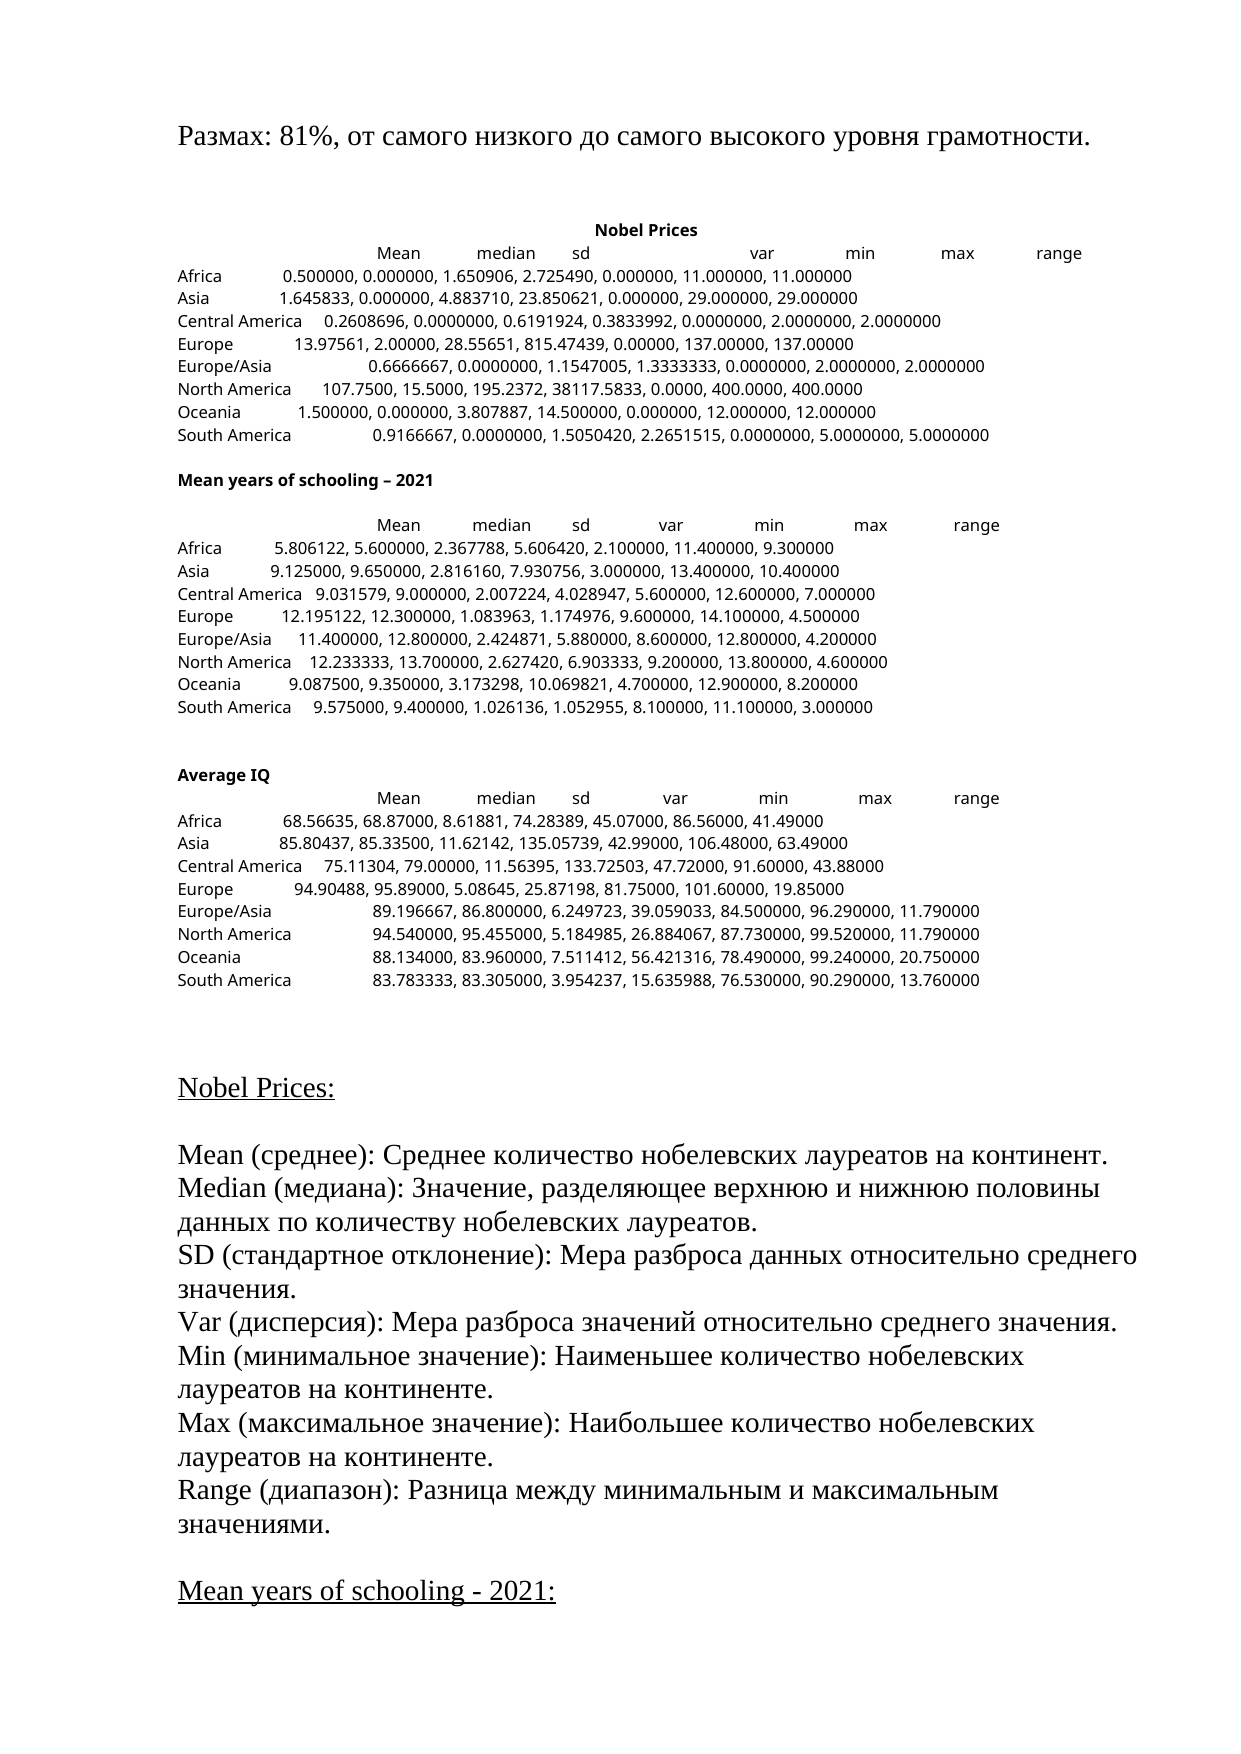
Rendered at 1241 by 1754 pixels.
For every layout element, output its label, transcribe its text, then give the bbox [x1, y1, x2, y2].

text Nobel Prices: [177, 1070, 1152, 1103]
text South America 9.575000, 9.400000, 1.026136, 1.052955, 8.100000, 11.100000, 3.000000 [177, 696, 1152, 718]
text Europe/Asia 11.400000, 12.800000, 2.424871, 5.880000, 8.600000, 12.800000, 4.200000 [177, 627, 1152, 650]
text Europe/Asia 89.196667, 86.800000, 6.249723, 39.059033, 84.500000, 96.290000, 11.790000 [177, 900, 1152, 923]
text Oceania 1.500000, 0.000000, 3.807887, 14.500000, 0.000000, 12.000000, 12.000000 [177, 400, 1152, 423]
text Размах: 81%, от самого низкого до самого высокого уровня грамотности. [177, 118, 1152, 152]
text Central America 0.2608696, 0.0000000, 0.6191924, 0.3833992, 0.0000000, 2.0000000, 2.0000000 [177, 309, 1152, 332]
text Mean median sd var min max range [177, 786, 1152, 809]
text Var (дисперсия): Мера разброса значений относительно среднего значения. [177, 1304, 1152, 1338]
text Asia 85.80437, 85.33500, 11.62142, 135.05739, 42.99000, 106.48000, 63.49000 [177, 832, 1152, 854]
text Africa 68.56635, 68.87000, 8.61881, 74.28389, 45.07000, 86.56000, 41.49000 [177, 809, 1152, 832]
text Central America 75.11304, 79.00000, 11.56395, 133.72503, 47.72000, 91.60000, 43.88000 [177, 854, 1152, 877]
text Oceania 9.087500, 9.350000, 3.173298, 10.069821, 4.700000, 12.900000, 8.200000 [177, 673, 1152, 696]
text South America 83.783333, 83.305000, 3.954237, 15.635988, 76.530000, 90.290000, 13.760000 [177, 968, 1152, 991]
text North America 107.7500, 15.5000, 195.2372, 38117.5833, 0.0000, 400.0000, 400.0000 [177, 378, 1152, 400]
text Max (максимальное значение): Наибольшее количество нобелевских лауреатов на континенте. [177, 1405, 1152, 1472]
text Mean years of schooling – 2021 [177, 468, 1152, 491]
text Asia 9.125000, 9.650000, 2.816160, 7.930756, 3.000000, 13.400000, 10.400000 [177, 559, 1152, 582]
text Mean years of schooling - 2021: [177, 1573, 1152, 1606]
text Mean median sd var min max range [177, 241, 1152, 264]
text Nobel Prices [177, 219, 1152, 241]
text Min (минимальное значение): Наименьшее количество нобелевских лауреатов на континенте. [177, 1338, 1152, 1405]
text SD (стандартное отклонение): Мера разброса данных относительно среднего значения. [177, 1237, 1152, 1304]
text Europe 12.195122, 12.300000, 1.083963, 1.174976, 9.600000, 14.100000, 4.500000 [177, 605, 1152, 627]
text Africa 5.806122, 5.600000, 2.367788, 5.606420, 2.100000, 11.400000, 9.300000 [177, 537, 1152, 559]
text Range (диапазон): Разница между минимальным и максимальным значениями. [177, 1472, 1152, 1539]
text Mean (среднее): Среднее количество нобелевских лауреатов на континент. [177, 1137, 1152, 1170]
text Oceania 88.134000, 83.960000, 7.511412, 56.421316, 78.490000, 99.240000, 20.750000 [177, 945, 1152, 968]
text North America 94.540000, 95.455000, 5.184985, 26.884067, 87.730000, 99.520000, 11.790000 [177, 923, 1152, 945]
text Africa 0.500000, 0.000000, 1.650906, 2.725490, 0.000000, 11.000000, 11.000000 [177, 264, 1152, 287]
text South America 0.9166667, 0.0000000, 1.5050420, 2.2651515, 0.0000000, 5.0000000, 5.0000000 [177, 423, 1152, 446]
text Europe 94.90488, 95.89000, 5.08645, 25.87198, 81.75000, 101.60000, 19.85000 [177, 877, 1152, 900]
text Europe/Asia 0.6666667, 0.0000000, 1.1547005, 1.3333333, 0.0000000, 2.0000000, 2.0000000 [177, 355, 1152, 378]
text Asia 1.645833, 0.000000, 4.883710, 23.850621, 0.000000, 29.000000, 29.000000 [177, 287, 1152, 309]
text Median (медиана): Значение, разделяющее верхнюю и нижнюю половины данных по количеству нобелевских лауреатов. [177, 1170, 1152, 1237]
text Mean median sd var min max range [177, 514, 1152, 537]
text Europe 13.97561, 2.00000, 28.55651, 815.47439, 0.00000, 137.00000, 137.00000 [177, 332, 1152, 355]
text North America 12.233333, 13.700000, 2.627420, 6.903333, 9.200000, 13.800000, 4.600000 [177, 650, 1152, 673]
text Average IQ [177, 764, 1152, 786]
text Central America 9.031579, 9.000000, 2.007224, 4.028947, 5.600000, 12.600000, 7.000000 [177, 582, 1152, 605]
